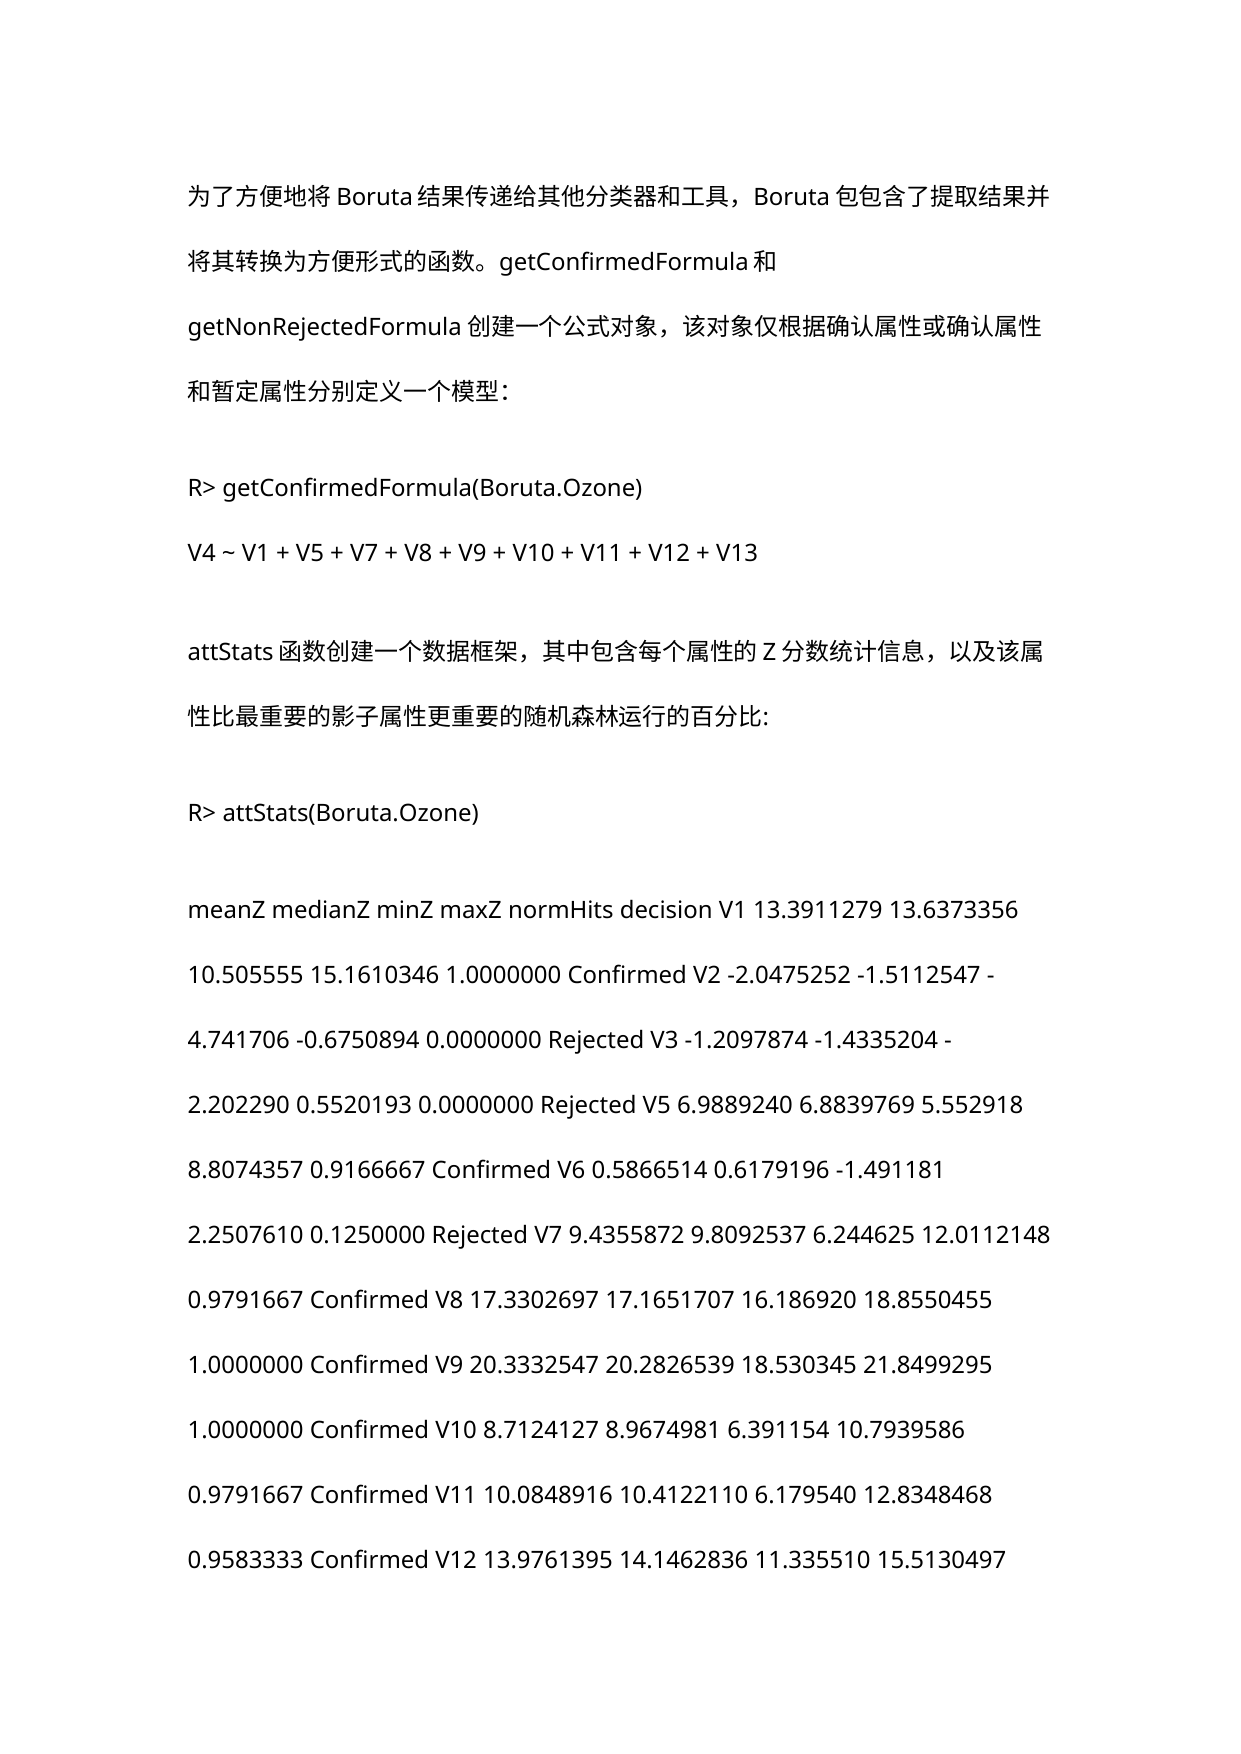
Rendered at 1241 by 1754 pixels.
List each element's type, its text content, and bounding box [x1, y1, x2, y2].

list R> getConfirmedFormula(Boruta.Ozone) [187, 454, 1053, 519]
list 为了方便地将Boruta结果传递给其他分类器和工具，Boruta包包含了提取结果并将其转换为方便形式的函数。getConfirmedFormula和getNonRejectedFormula创建一个公式对象，该对象仅根据确认属性或确认属性和暂定属性分别定义一个模型： [187, 162, 1053, 422]
list attStats函数创建一个数据框架，其中包含每个属性的Z分数统计信息，以及该属性比最重要的影子属性更重要的随机森林运行的百分比: [187, 617, 1053, 747]
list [187, 877, 1053, 1592]
list attStats(Boruta.Ozone) [187, 779, 1053, 844]
list V4 ~ V1 + V5 + V7 + V8 + V9 + V10 + V11 + V12 + V13 [187, 519, 1053, 584]
